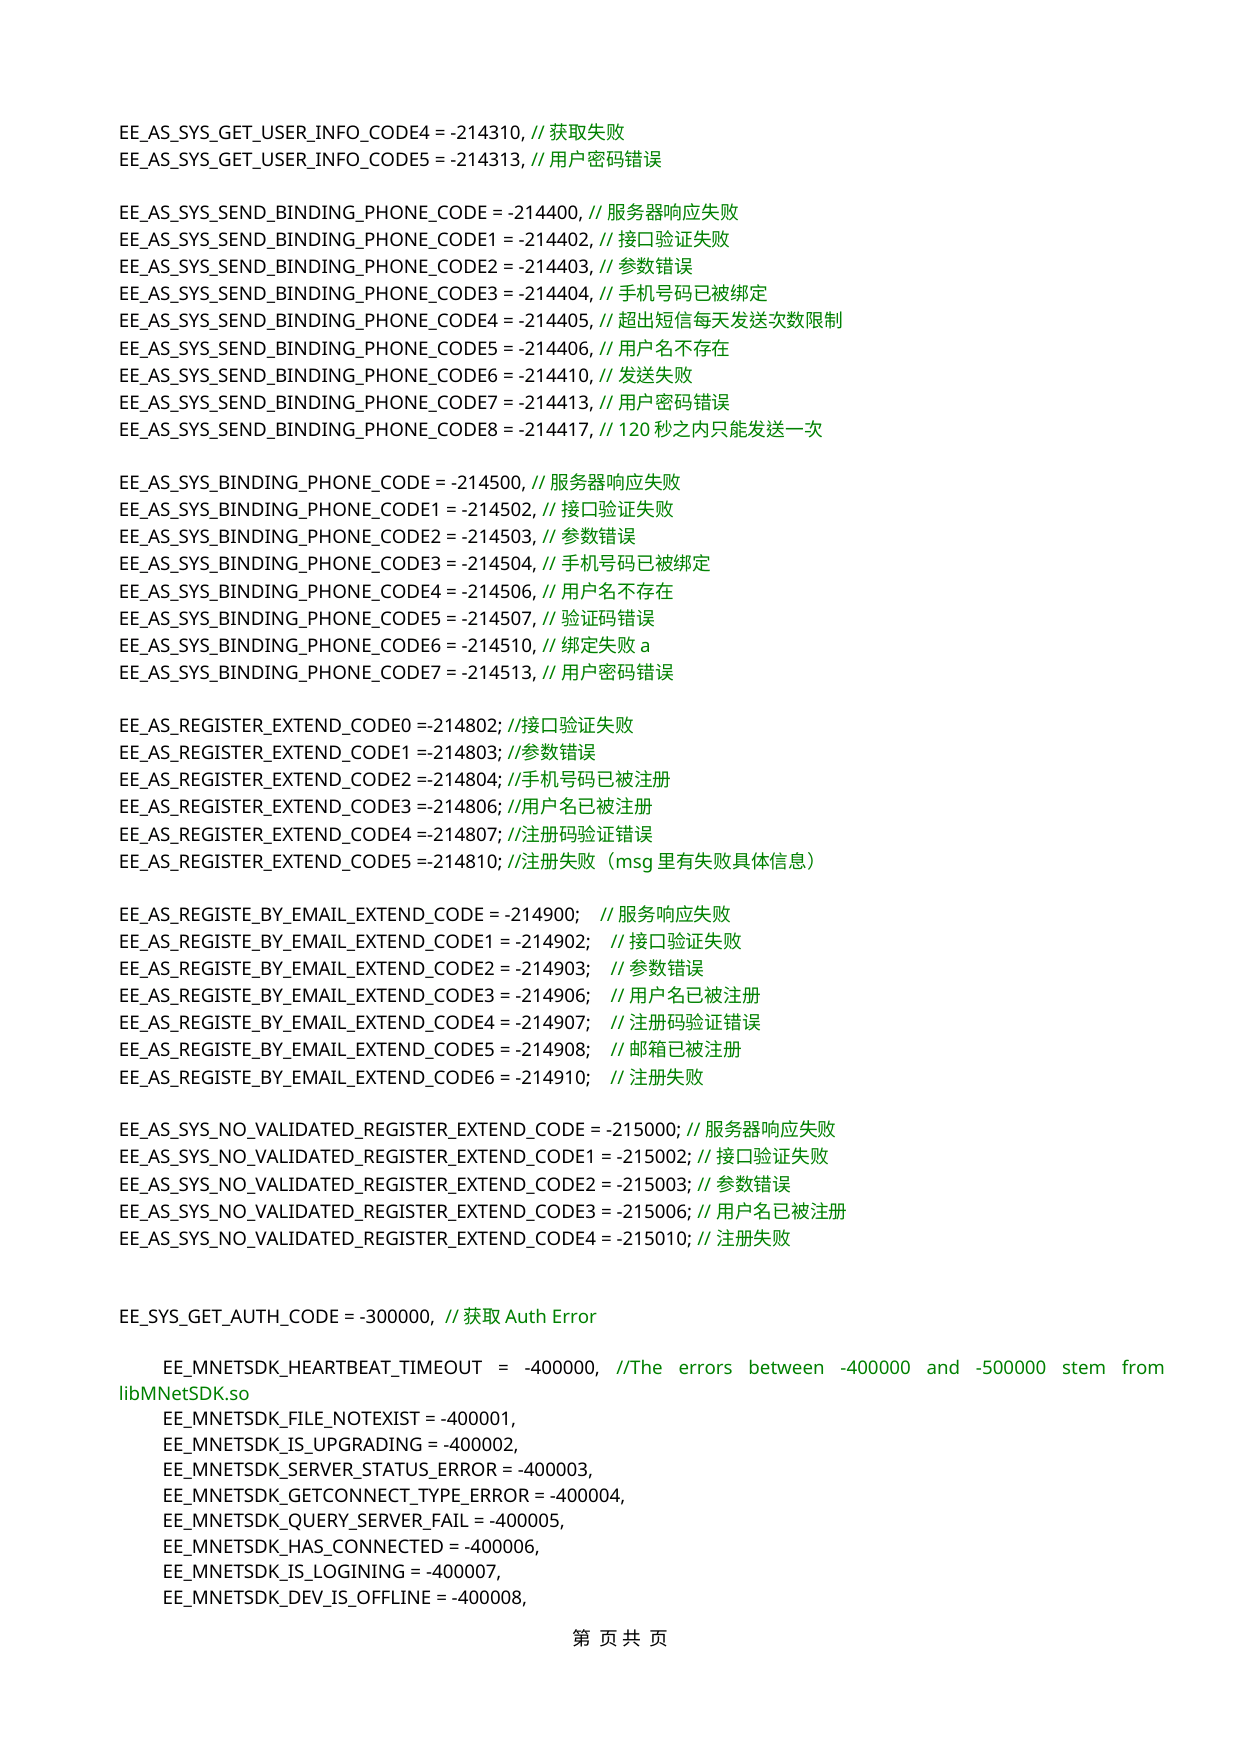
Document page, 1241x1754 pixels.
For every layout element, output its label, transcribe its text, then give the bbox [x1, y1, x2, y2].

text EE_AS_REGISTE_BY_EMAIL_EXTEND_CODE3 = -214906; // 用户名已被注册 [119, 981, 1165, 1008]
text EE_AS_SYS_SEND_BINDING_PHONE_CODE1 = -214402, // 接口验证失败 [75, 224, 1165, 252]
text EE_AS_SYS_SEND_BINDING_PHONE_CODE = -214400, // 服务器响应失败 [75, 197, 1165, 224]
text EE_MNETSDK_GETCONNECT_TYPE_ERROR = -400004, [119, 1482, 1165, 1508]
text EE_AS_REGISTER_EXTEND_CODE2 =-214804; //手机号码已被注册 [119, 765, 1165, 792]
text EE_AS_SYS_BINDING_PHONE_CODE6 = -214510, // 绑定失败a [75, 631, 1165, 658]
text EE_MNETSDK_HAS_CONNECTED = -400006, [119, 1533, 1165, 1559]
text EE_AS_SYS_BINDING_PHONE_CODE3 = -214504, // 手机号码已被绑定 [75, 549, 1165, 576]
text EE_MNETSDK_QUERY_SERVER_FAIL = -400005, [119, 1508, 1165, 1533]
text EE_AS_SYS_NO_VALIDATED_REGISTER_EXTEND_CODE4 = -215010; // 注册失败 [119, 1224, 1165, 1251]
text EE_MNETSDK_HEARTBEAT_TIMEOUT = -400000, //The errors between -400000 and -500000 stem from libMNetSDK.so [119, 1355, 1165, 1406]
text EE_AS_SYS_NO_VALIDATED_REGISTER_EXTEND_CODE1 = -215002; // 接口验证失败 [119, 1142, 1165, 1169]
text EE_AS_REGISTE_BY_EMAIL_EXTEND_CODE4 = -214907; // 注册码验证错误 [119, 1008, 1165, 1035]
text EE_AS_SYS_BINDING_PHONE_CODE2 = -214503, // 参数错误 [75, 522, 1165, 549]
text EE_MNETSDK_SERVER_STATUS_ERROR = -400003, [119, 1457, 1165, 1482]
text EE_AS_REGISTER_EXTEND_CODE4 =-214807; //注册码验证错误 [119, 819, 1165, 846]
text EE_AS_SYS_BINDING_PHONE_CODE7 = -214513, // 用户密码错误 [75, 658, 1165, 685]
text EE_AS_SYS_SEND_BINDING_PHONE_CODE8 = -214417, // 120秒之内只能发送一次 [75, 415, 1165, 442]
text EE_AS_REGISTE_BY_EMAIL_EXTEND_CODE1 = -214902; // 接口验证失败 [119, 926, 1165, 953]
text EE_AS_SYS_SEND_BINDING_PHONE_CODE3 = -214404, // 手机号码已被绑定 [75, 279, 1165, 306]
text EE_AS_SYS_GET_USER_INFO_CODE4 = -214310, // 获取失败 [75, 117, 1165, 144]
text EE_AS_SYS_BINDING_PHONE_CODE1 = -214502, // 接口验证失败 [75, 495, 1165, 522]
text EE_AS_SYS_SEND_BINDING_PHONE_CODE4 = -214405, // 超出短信每天发送次数限制 [75, 306, 1165, 333]
text EE_AS_SYS_BINDING_PHONE_CODE = -214500, // 服务器响应失败 [75, 467, 1165, 495]
text EE_AS_SYS_NO_VALIDATED_REGISTER_EXTEND_CODE = -215000; // 服务器响应失败 [119, 1115, 1165, 1142]
text EE_MNETSDK_IS_LOGINING = -400007, [119, 1559, 1165, 1584]
text EE_AS_SYS_SEND_BINDING_PHONE_CODE7 = -214413, // 用户密码错误 [75, 388, 1165, 415]
text EE_AS_SYS_BINDING_PHONE_CODE5 = -214507, // 验证码错误 [75, 603, 1165, 631]
text EE_MNETSDK_IS_UPGRADING = -400002, [119, 1431, 1165, 1457]
text EE_AS_SYS_SEND_BINDING_PHONE_CODE6 = -214410, // 发送失败 [75, 360, 1165, 388]
text EE_MNETSDK_DEV_IS_OFFLINE = -400008, [119, 1584, 1165, 1610]
text EE_AS_SYS_SEND_BINDING_PHONE_CODE5 = -214406, // 用户名不存在 [75, 333, 1165, 360]
text EE_AS_REGISTER_EXTEND_CODE5 =-214810; //注册失败（msg里有失败具体信息） [119, 846, 1165, 874]
text EE_AS_SYS_NO_VALIDATED_REGISTER_EXTEND_CODE3 = -215006; // 用户名已被注册 [119, 1197, 1165, 1224]
text EE_AS_SYS_SEND_BINDING_PHONE_CODE2 = -214403, // 参数错误 [75, 252, 1165, 279]
text EE_AS_REGISTER_EXTEND_CODE0 =-214802; //接口验证失败 [75, 711, 1165, 738]
text EE_AS_REGISTE_BY_EMAIL_EXTEND_CODE6 = -214910; // 注册失败 [119, 1062, 1165, 1089]
text EE_AS_SYS_NO_VALIDATED_REGISTER_EXTEND_CODE2 = -215003; // 参数错误 [119, 1169, 1165, 1197]
text EE_AS_SYS_GET_USER_INFO_CODE5 = -214313, // 用户密码错误 [75, 144, 1165, 172]
text EE_AS_SYS_BINDING_PHONE_CODE4 = -214506, // 用户名不存在 [75, 576, 1165, 603]
text EE_MNETSDK_FILE_NOTEXIST = -400001, [119, 1406, 1165, 1431]
text EE_AS_REGISTE_BY_EMAIL_EXTEND_CODE2 = -214903; // 参数错误 [119, 953, 1165, 981]
text EE_AS_REGISTER_EXTEND_CODE1 =-214803; //参数错误 [119, 738, 1165, 765]
text EE_SYS_GET_AUTH_CODE = -300000, // 获取Auth Error [119, 1302, 1165, 1329]
text EE_AS_REGISTER_EXTEND_CODE3 =-214806; //用户名已被注册 [119, 792, 1165, 819]
text EE_AS_REGISTE_BY_EMAIL_EXTEND_CODE = -214900; // 服务响应失败 [119, 899, 1165, 926]
text EE_AS_REGISTE_BY_EMAIL_EXTEND_CODE5 = -214908; // 邮箱已被注册 [119, 1035, 1165, 1062]
